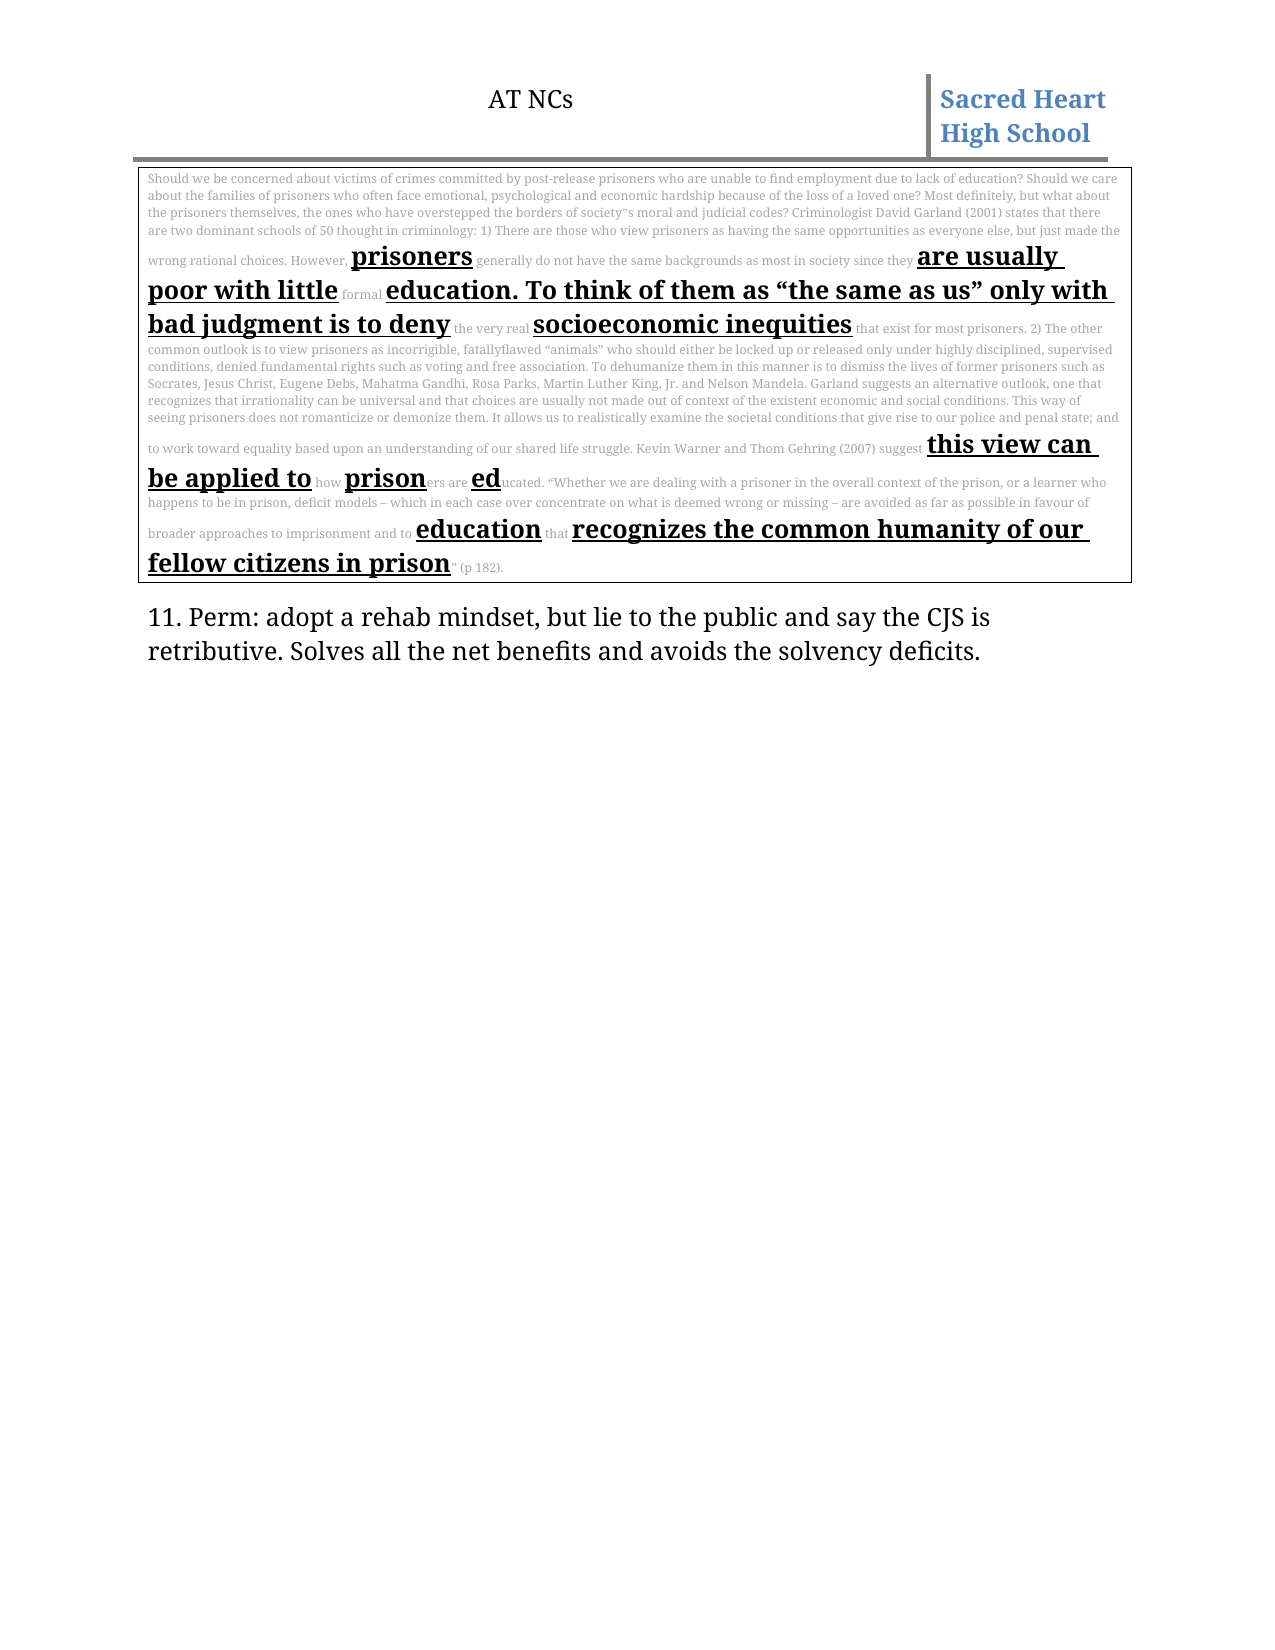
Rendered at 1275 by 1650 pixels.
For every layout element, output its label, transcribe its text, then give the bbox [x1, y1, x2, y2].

text 11. Perm: adopt a rehab mindset, but lie to the public and say the CJS is retributive. Solves all the net benefits and avoids the solvency deficits. [148, 600, 1122, 668]
text Should we be concerned about victims of crimes committed by post-release prisoners who are unable to find employment due to lack of education? Should we care about the families of prisoners who often face emotional, psychological and economic hardship because of the loss of a loved one? Most definitely, but what about the prisoners themselves, the ones who have overstepped the borders of society‟s moral and judicial codes? Criminologist David Garland (2001) states that there are two dominant schools of 50 thought in criminology: 1) There are those who view prisoners as having the same opportunities as everyone else, but just made the wrong rational choices. However, prisoners generally do not have the same backgrounds as most in society since they are usually poor with little formal education. To think of them as “the same as us” only with bad judgment is to deny the very real socioeconomic inequities that exist for most prisoners. 2) The other common outlook is to view prisoners as incorrigible, fatallyflawed “animals” who should either be locked up or released only under highly disciplined, supervised conditions, denied fundamental rights such as voting and free association. To dehumanize them in this manner is to dismiss the lives of former prisoners such as Socrates, Jesus Christ, Eugene Debs, Mahatma Gandhi, Rosa Parks, Martin Luther King, Jr. and Nelson Mandela. Garland suggests an alternative outlook, one that recognizes that irrationality can be universal and that choices are usually not made out of context of the existent economic and social conditions. This way of seeing prisoners does not romanticize or demonize them. It allows us to realistically examine the societal conditions that give rise to our police and penal state; and to work toward equality based upon an understanding of our shared life struggle. Kevin Warner and Thom Gehring (2007) suggest this view can be applied to how prisoners are educated. “Whether we are dealing with a prisoner in the overall context of the prison, or a learner who happens to be in prison, deficit models – which in each case over concentrate on what is deemed wrong or missing – are avoided as far as possible in favour of broader approaches to imprisonment and to education that recognizes the common humanity of our fellow citizens in prison” (p 182). [139, 168, 1131, 582]
